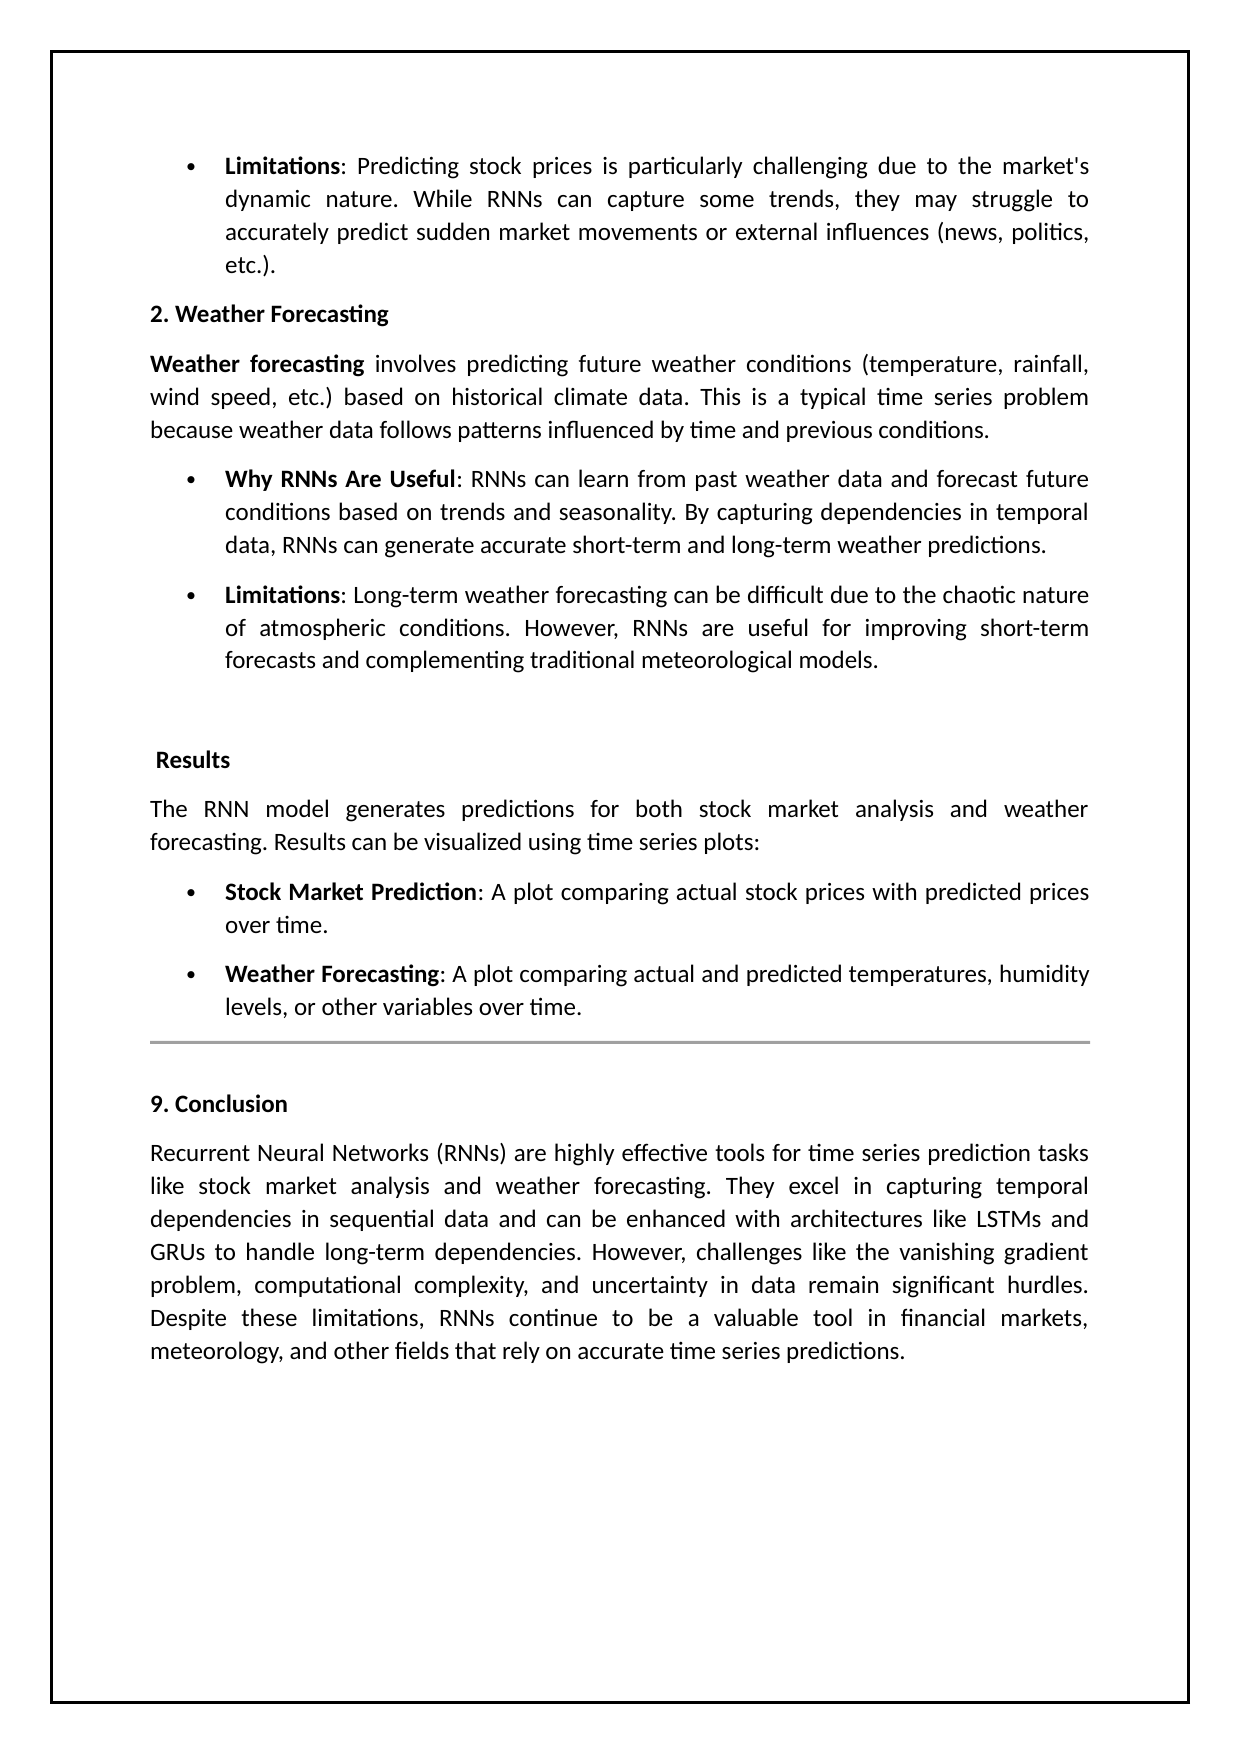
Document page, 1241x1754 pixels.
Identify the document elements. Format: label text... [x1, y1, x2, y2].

text 9. Conclusion [150, 1088, 1090, 1118]
text The RNN model generates predictions for both stock market analysis and weather forecasting. Results can be visualized using time series plots: [150, 793, 1090, 857]
list Why RNNs Are Useful: RNNs can learn from past weather data and forecast future conditions based on trends and seasonality. By capturing dependencies in temporal data, RNNs can generate accurate short-term and long-term weather predictions. [187, 463, 1090, 560]
text Recurrent Neural Networks (RNNs) are highly effective tools for time series prediction tasks like stock market analysis and weather forecasting. They excel in capturing temporal dependencies in sequential data and can be enhanced with architectures like LSTMs and GRUs to handle long-term dependencies. However, challenges like the vanishing gradient problem, computational complexity, and uncertainty in data remain significant hurdles. Despite these limitations, RNNs continue to be a valuable tool in financial markets, meteorology, and other fields that rely on accurate time series predictions. [150, 1137, 1090, 1365]
list Limitations: Long-term weather forecasting can be difficult due to the chaotic nature of atmospheric conditions. However, RNNs are useful for improving short-term forecasts and complementing traditional meteorological models. [187, 579, 1090, 675]
text Results [150, 744, 1090, 774]
text Weather forecasting involves predicting future weather conditions (temperature, rainfall, wind speed, etc.) based on historical climate data. This is a typical time series problem because weather data follows patterns influenced by time and previous conditions. [150, 348, 1090, 444]
list Stock Market Prediction: A plot comparing actual stock prices with predicted prices over time. [187, 876, 1090, 939]
text 2. Weather Forecasting [150, 298, 1090, 329]
list Limitations: Predicting stock prices is particularly challenging due to the market's dynamic nature. While RNNs can capture some trends, they may struggle to accurately predict sudden market movements or external influences (news, politics, etc.). [187, 150, 1090, 279]
list Weather Forecasting: A plot comparing actual and predicted temperatures, humidity levels, or other variables over time. [187, 958, 1090, 1022]
